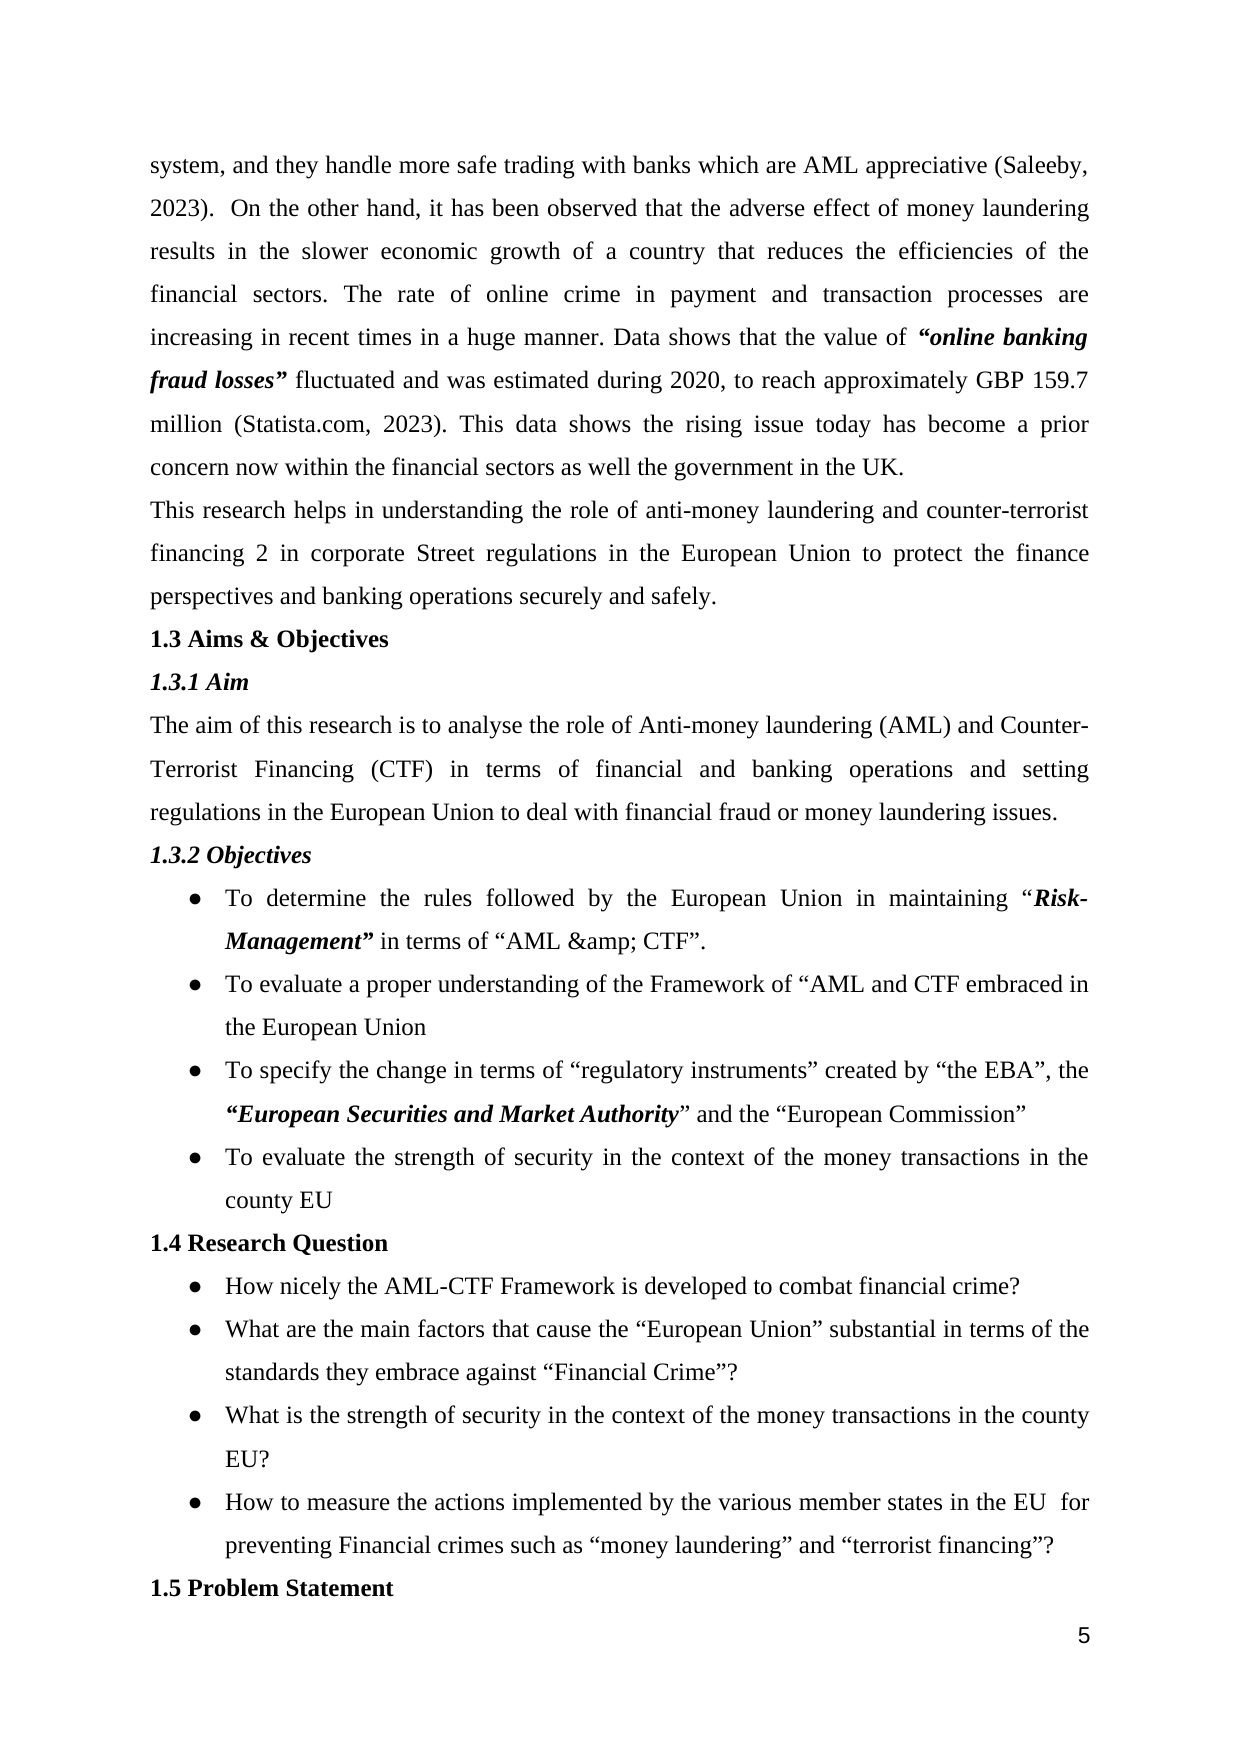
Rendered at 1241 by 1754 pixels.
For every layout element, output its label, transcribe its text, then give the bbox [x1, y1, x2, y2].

list To evaluate the strength of security in the context of the money transactions in the county EU [187, 1142, 1090, 1214]
list To determine the rules followed by the European Union in maintaining “Risk-Management” in terms of “AML &amp; CTF”. [187, 883, 1090, 955]
list What are the main factors that cause the “European Union” substantial in terms of the standards they embrace against “Financial Crime”? [187, 1314, 1090, 1386]
list To specify the change in terms of “regulatory instruments” created by “the EBA”, the “European Securities and Market Authority” and the “European Commission” [187, 1056, 1090, 1127]
text 1.3.2 Objectives [150, 840, 1090, 869]
text 1.3.1 Aim [150, 667, 1090, 696]
list To evaluate a proper understanding of the Framework of “AML and CTF embraced in the European Union [187, 969, 1090, 1041]
text The aim of this research is to analyse the role of Anti-money laundering (AML) and Counter-Terrorist Financing (CTF) in terms of financial and banking operations and setting regulations in the European Union to deal with financial fraud or money laundering issues. [150, 711, 1090, 826]
subtitle 1.4 Research Question [150, 1228, 1090, 1257]
list How nicely the AML-CTF Framework is developed to combat financial crime? [187, 1271, 1090, 1300]
list How to measure the actions implemented by the various member states in the EU for preventing Financial crimes such as “money laundering” and “terrorist financing”? [187, 1487, 1090, 1559]
subtitle 1.5 Problem Statement [150, 1573, 1090, 1602]
list What is the strength of security in the context of the money transactions in the county EU? [187, 1401, 1090, 1472]
subtitle 1.3 Aims & Objectives [150, 624, 1090, 653]
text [150, 150, 1090, 481]
text This research helps in understanding the role of anti-money laundering and counter-terrorist financing 2 in corporate Street regulations in the European Union to protect the finance perspectives and banking operations securely and safely. [150, 495, 1090, 610]
